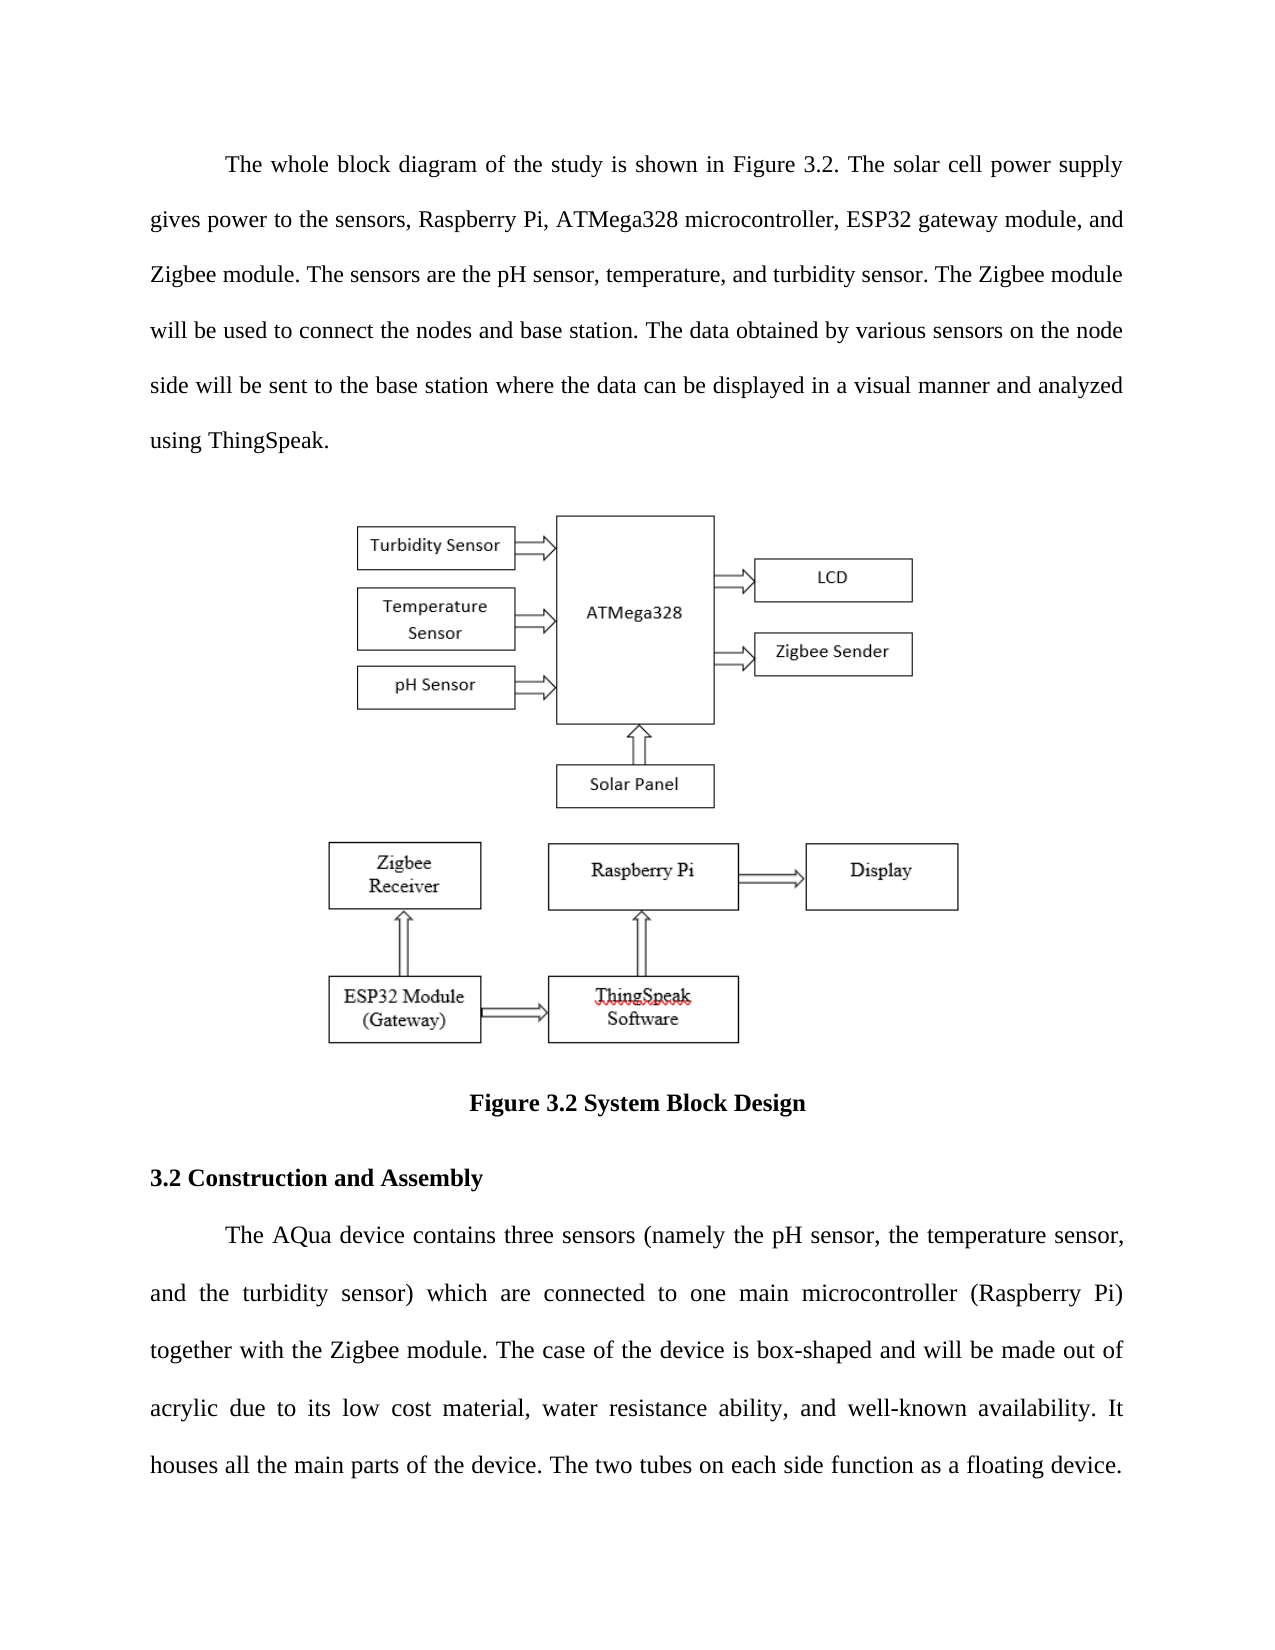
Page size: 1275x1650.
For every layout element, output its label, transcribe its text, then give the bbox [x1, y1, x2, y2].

text The whole block diagram of the study is shown in Figure 3.2. The solar cell power supply gives power to the sensors, Raspberry Pi, ATMega328 microcontroller, ESP32 gateway module, and Zigbee module. The sensors are the pH sensor, temperature, and turbidity sensor. The Zigbee module will be used to connect the nodes and base station. The data obtained by various sensors on the node side will be sent to the base station where the data can be displayed in a visual manner and analyzed using ThingSpeak. [150, 150, 1125, 454]
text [150, 1220, 1125, 1479]
text Figure 3.2 System Block Design [150, 1088, 1125, 1117]
text 3.2 Construction and Assembly [150, 1163, 1125, 1191]
picture [342, 500, 952, 817]
picture [287, 821, 989, 1070]
